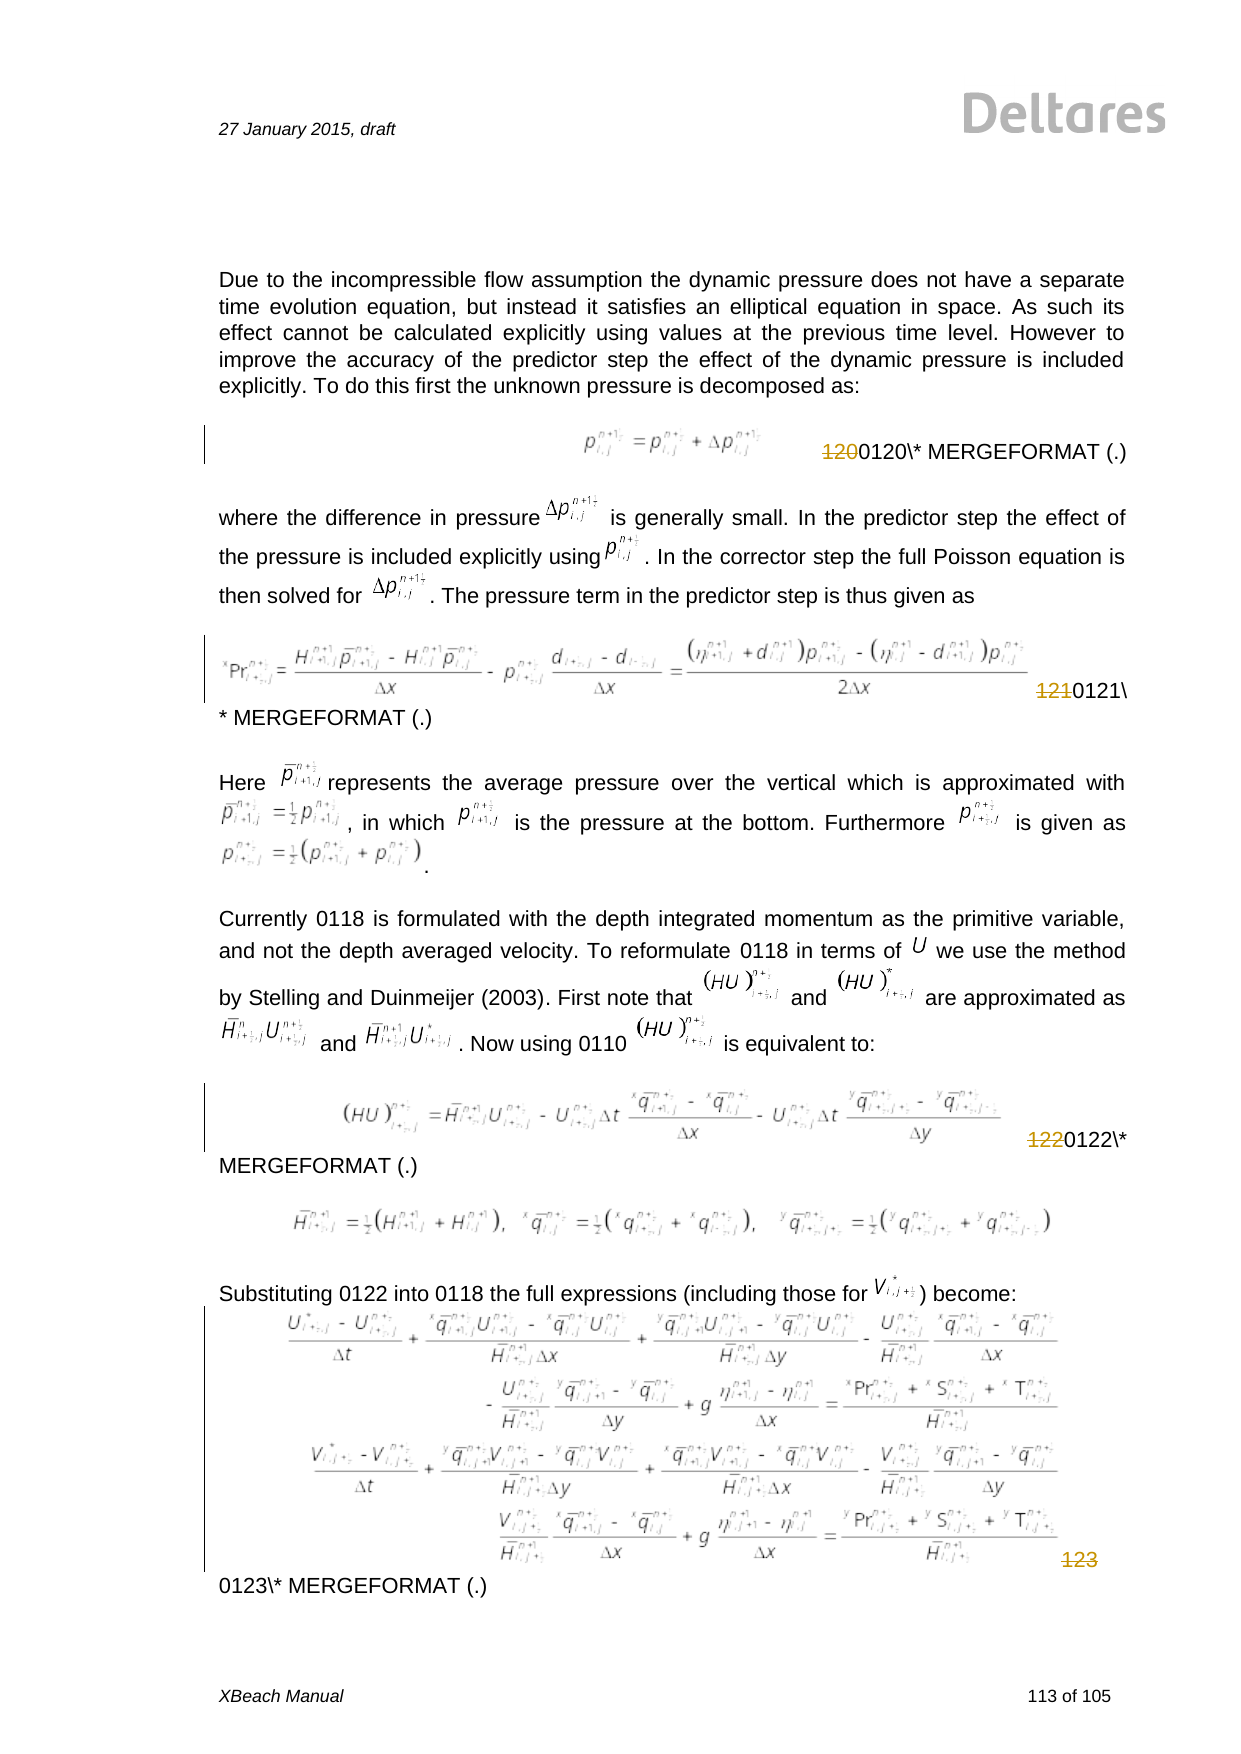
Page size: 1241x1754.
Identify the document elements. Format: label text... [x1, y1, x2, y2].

text Here represents the average pressure over the vertical which is approximated with, in which is the pressure at the bottom. Furthermore is given as. [218, 756, 1126, 878]
text Currently is formulated with the depth integrated momentum as the primitive variable, and not the depth averaged velocity. To reformulate in terms of we use the method by Stelling and Duinmeijer (2003). First note that and are approximated as and . Now using is equivalent to: [218, 905, 1126, 1056]
text Substituting into the full expressions (including those for ) become: [218, 1271, 1126, 1306]
text Due to the incompressible flow assumption the dynamic pressure does not have a separate time evolution equation, but instead it satisfies an elliptical equation in space. As such its effect cannot be calculated explicitly using values at the previous time level. However to improve the accuracy of the predictor step the effect of the dynamic pressure is included explicitly. To do this first the unknown pressure is decomposed as: [218, 266, 1126, 399]
text where the difference in pressure is generally small. In the predictor step the effect of the pressure is included explicitly using. In the corrector step the full Poisson equation is then solved for . The pressure term in the predictor step is thus given as [218, 491, 1126, 608]
picture [964, 75, 1166, 133]
